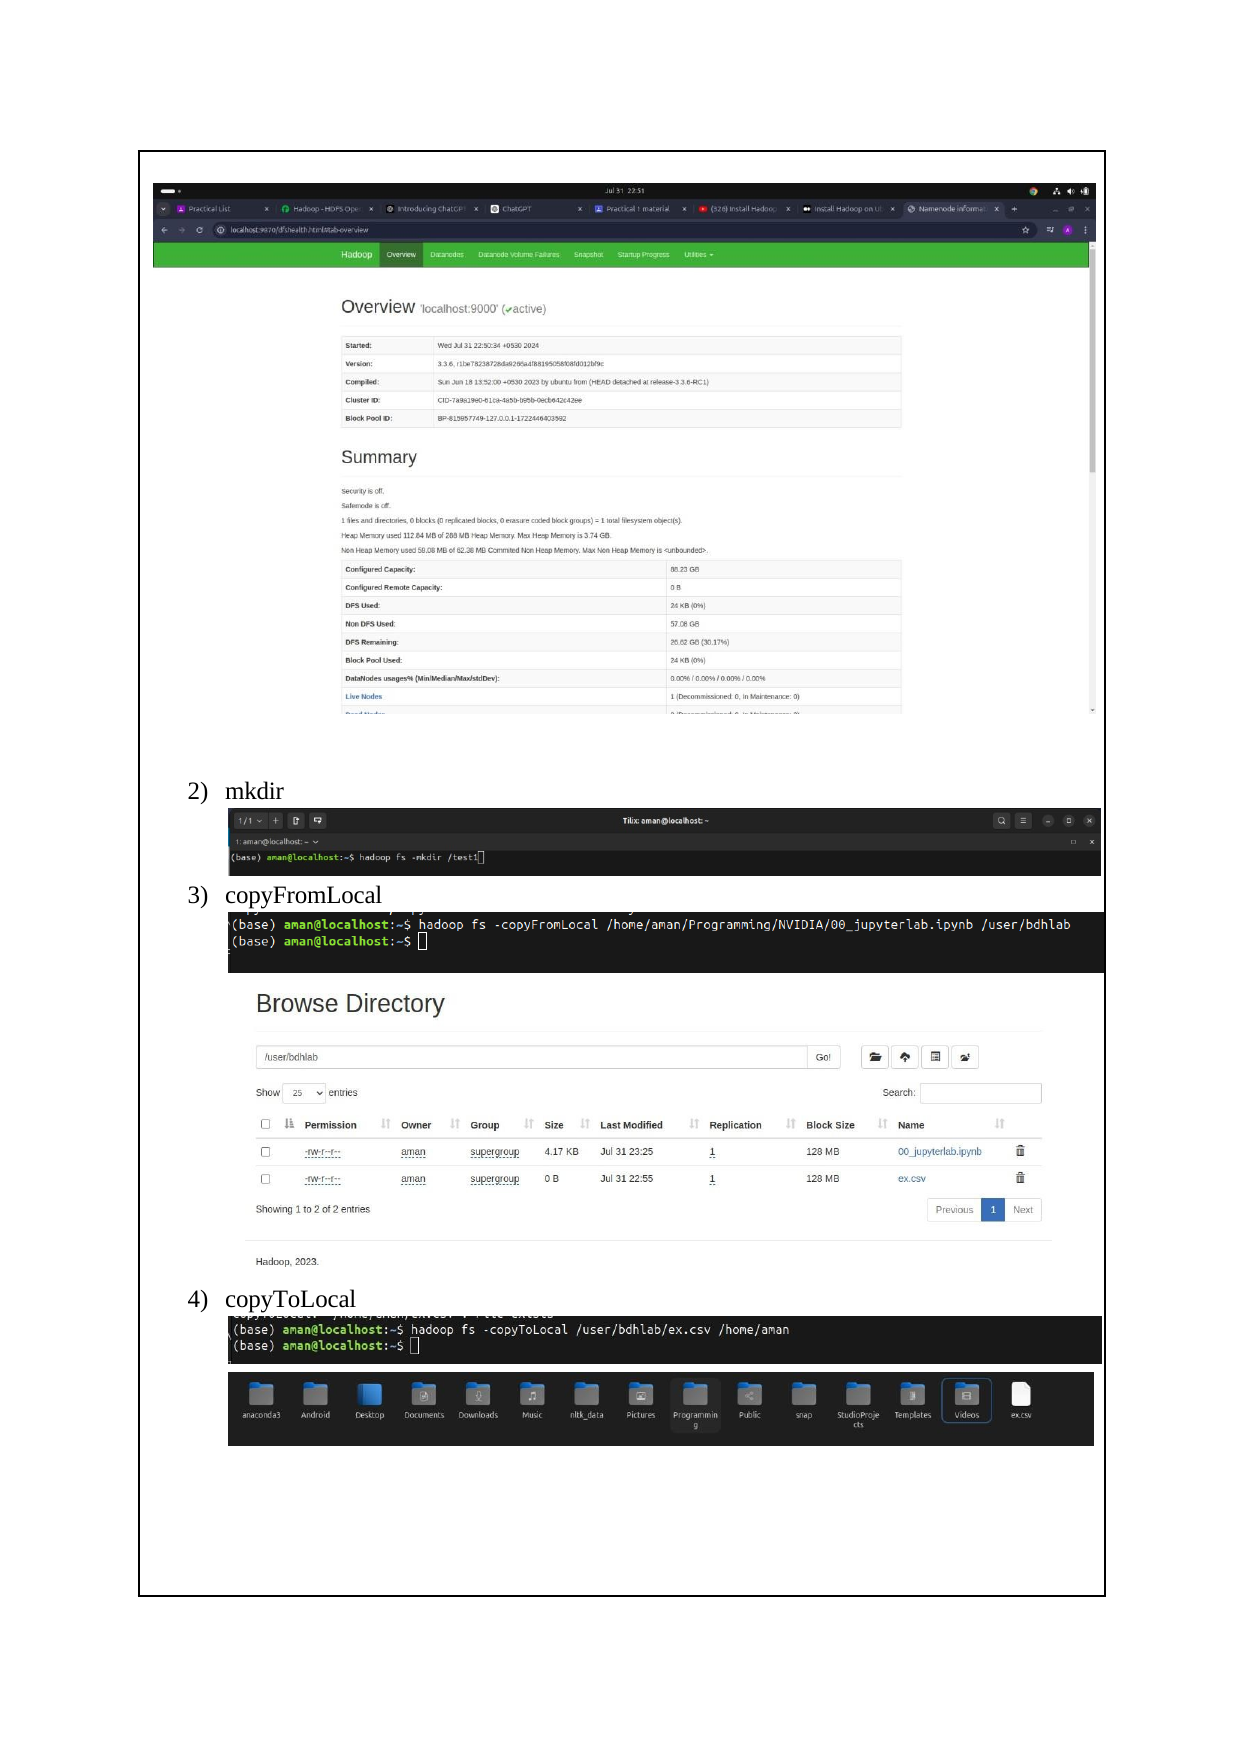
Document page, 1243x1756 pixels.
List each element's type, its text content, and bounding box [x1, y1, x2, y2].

picture [153, 183, 1096, 714]
list copyToLocal [187, 1284, 1120, 1313]
picture [245, 993, 1052, 1267]
picture [228, 808, 1101, 876]
picture [228, 1372, 1094, 1446]
picture [228, 1316, 1102, 1364]
picture [228, 912, 1104, 973]
list copyFromLocal [187, 881, 1120, 909]
list mkdir [187, 776, 1120, 805]
